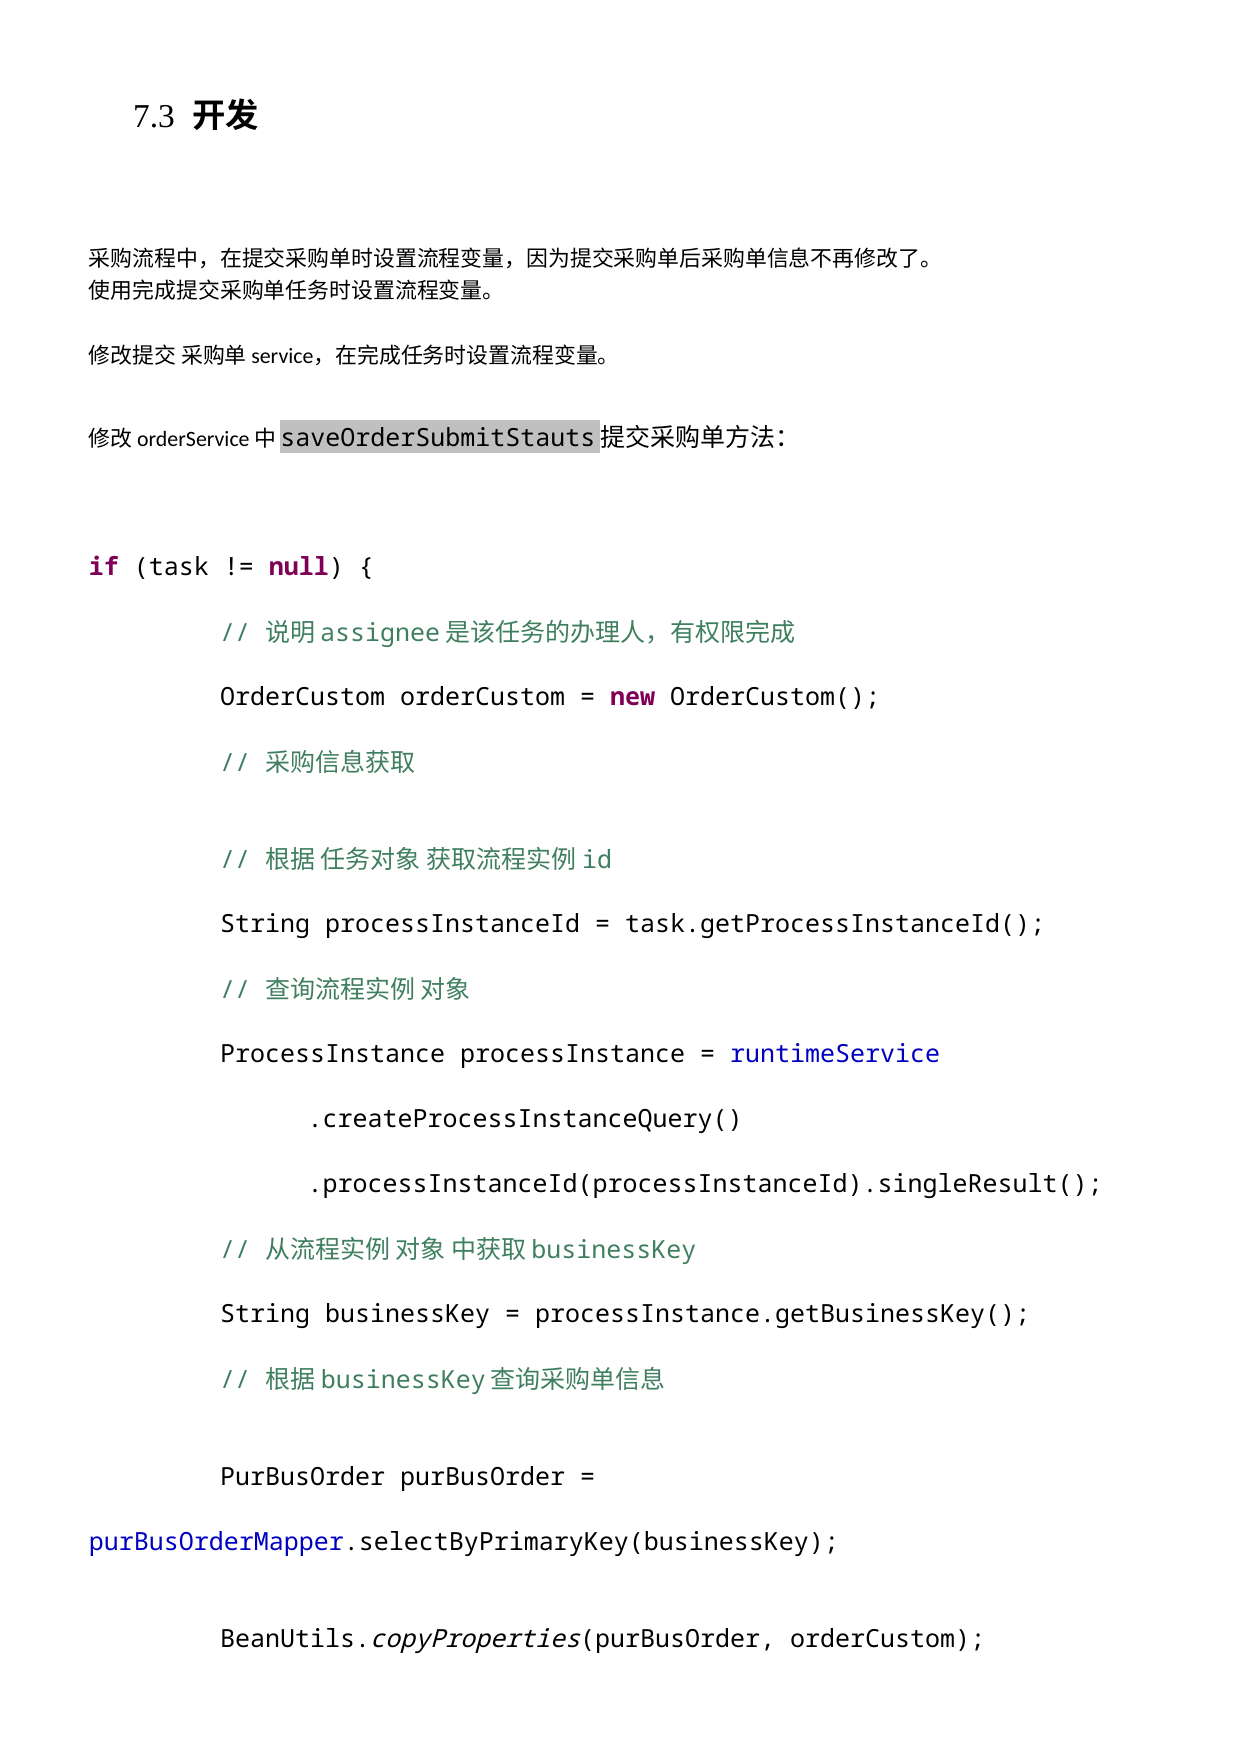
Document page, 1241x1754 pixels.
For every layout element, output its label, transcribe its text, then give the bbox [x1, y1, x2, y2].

text String processInstanceId = task.getProcessInstanceId(); [89, 890, 1167, 955]
text .createProcessInstanceQuery() [89, 1085, 1167, 1150]
subtitle 开发 [133, 81, 1167, 146]
text // 采购信息获取 [89, 728, 1167, 793]
text if (task != null) { [89, 533, 1167, 598]
text 修改提交 采购单service，在完成任务时设置流程变量。 [89, 338, 1167, 370]
text // 根据 任务对象 获取流程实例 id [89, 825, 1167, 890]
text ProcessInstance processInstance = runtimeService [89, 1020, 1167, 1085]
text String businessKey = processInstance.getBusinessKey(); [89, 1280, 1167, 1345]
text // 从流程实例 对象 中获取businessKey [89, 1215, 1167, 1280]
text OrderCustom orderCustom = new OrderCustom(); [89, 663, 1167, 728]
text PurBusOrder purBusOrder = purBusOrderMapper.selectByPrimaryKey(businessKey); [89, 1443, 1167, 1573]
text 修改orderService中saveOrderSubmitStauts提交采购单方法： [89, 403, 1167, 468]
text 使用完成提交采购单任务时设置流程变量。 [89, 273, 1167, 305]
text 采购流程中，在提交采购单时设置流程变量，因为提交采购单后采购单信息不再修改了。 [89, 240, 1167, 273]
text .processInstanceId(processInstanceId).singleResult(); [89, 1150, 1167, 1215]
text // 说明assignee是该任务的办理人，有权限完成 [89, 598, 1167, 663]
text BeanUtils.copyProperties(purBusOrder, orderCustom); [89, 1605, 1167, 1670]
text // 根据 businessKey查询采购单信息 [89, 1345, 1167, 1410]
text // 查询流程实例 对象 [89, 955, 1167, 1020]
